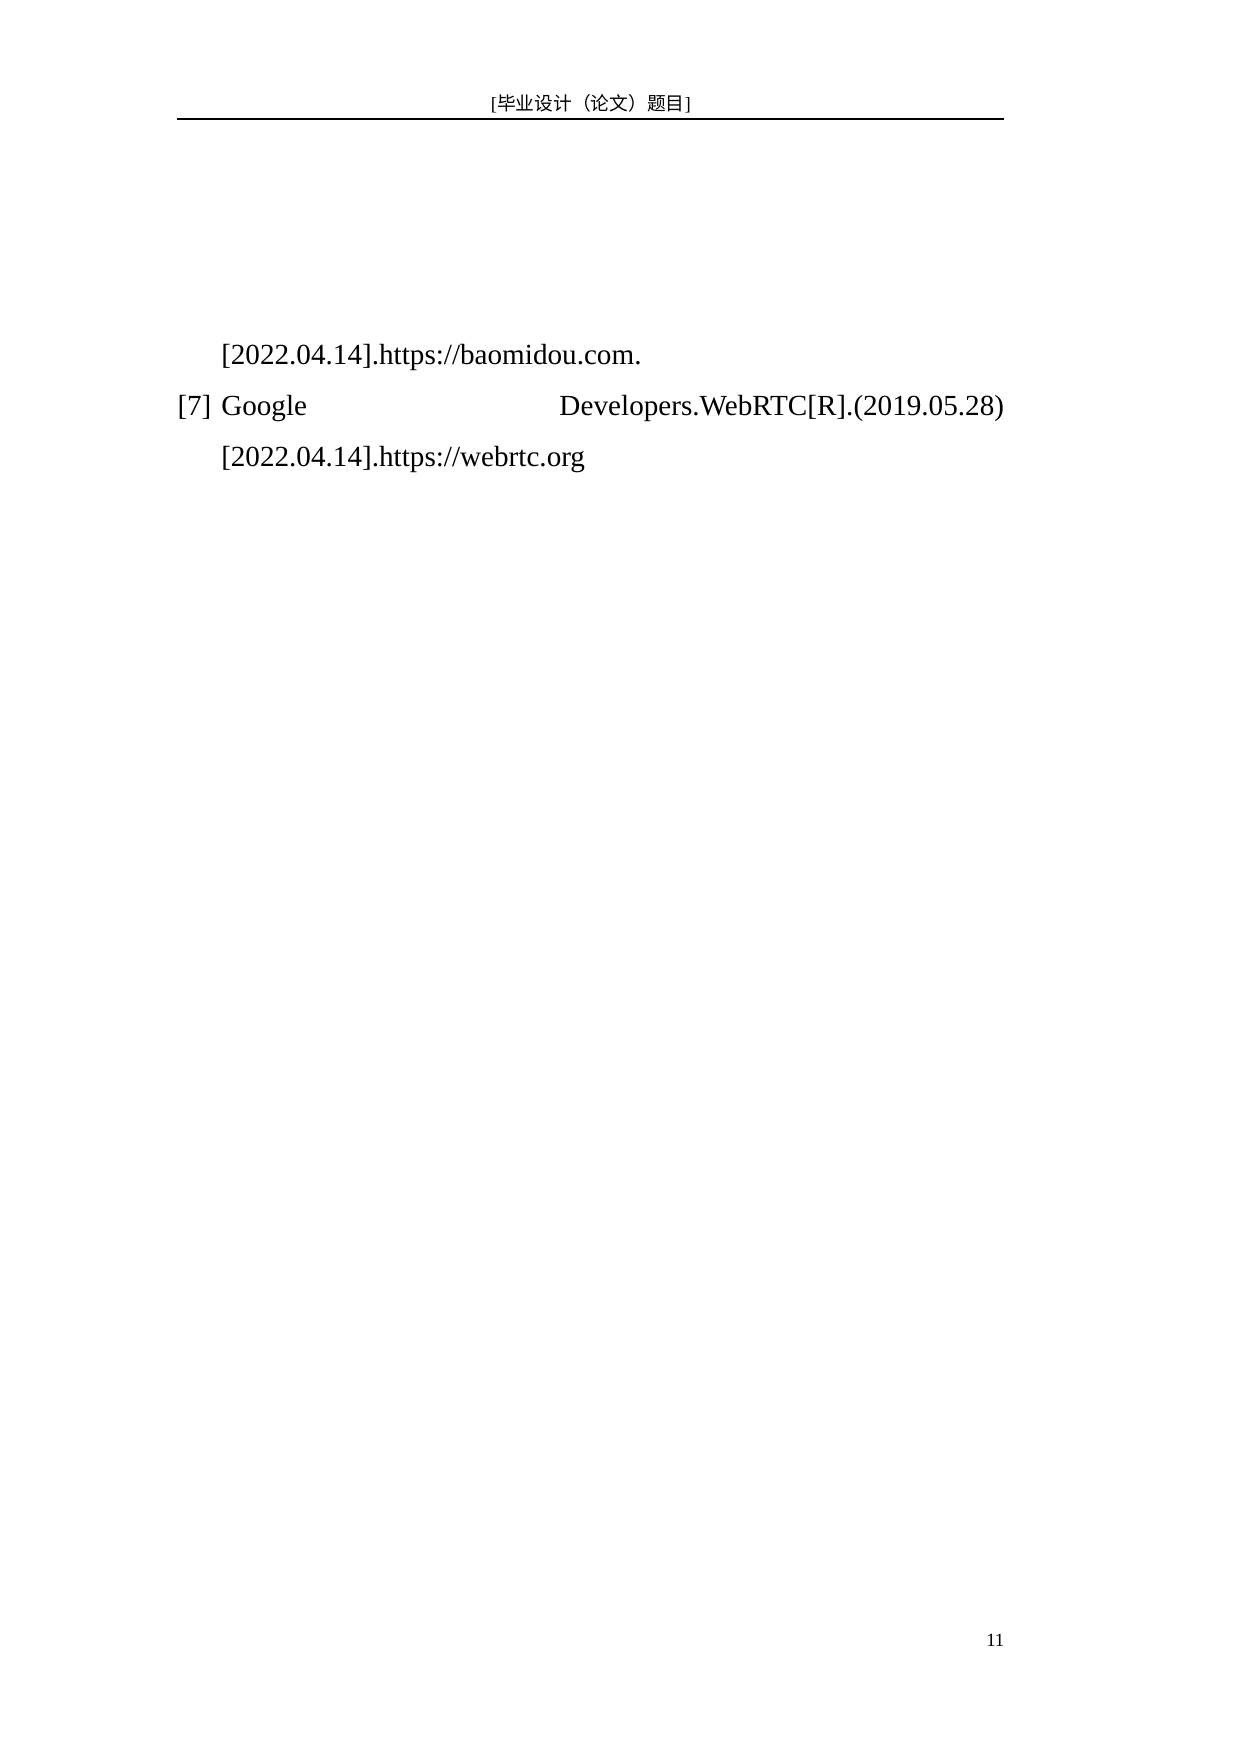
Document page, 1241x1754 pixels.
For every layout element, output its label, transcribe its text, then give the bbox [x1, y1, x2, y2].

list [177, 337, 1004, 371]
list Google Developers.WebRTC[R].(2019.05.28)[2022.04.14].https://webrtc.org [177, 388, 1004, 473]
